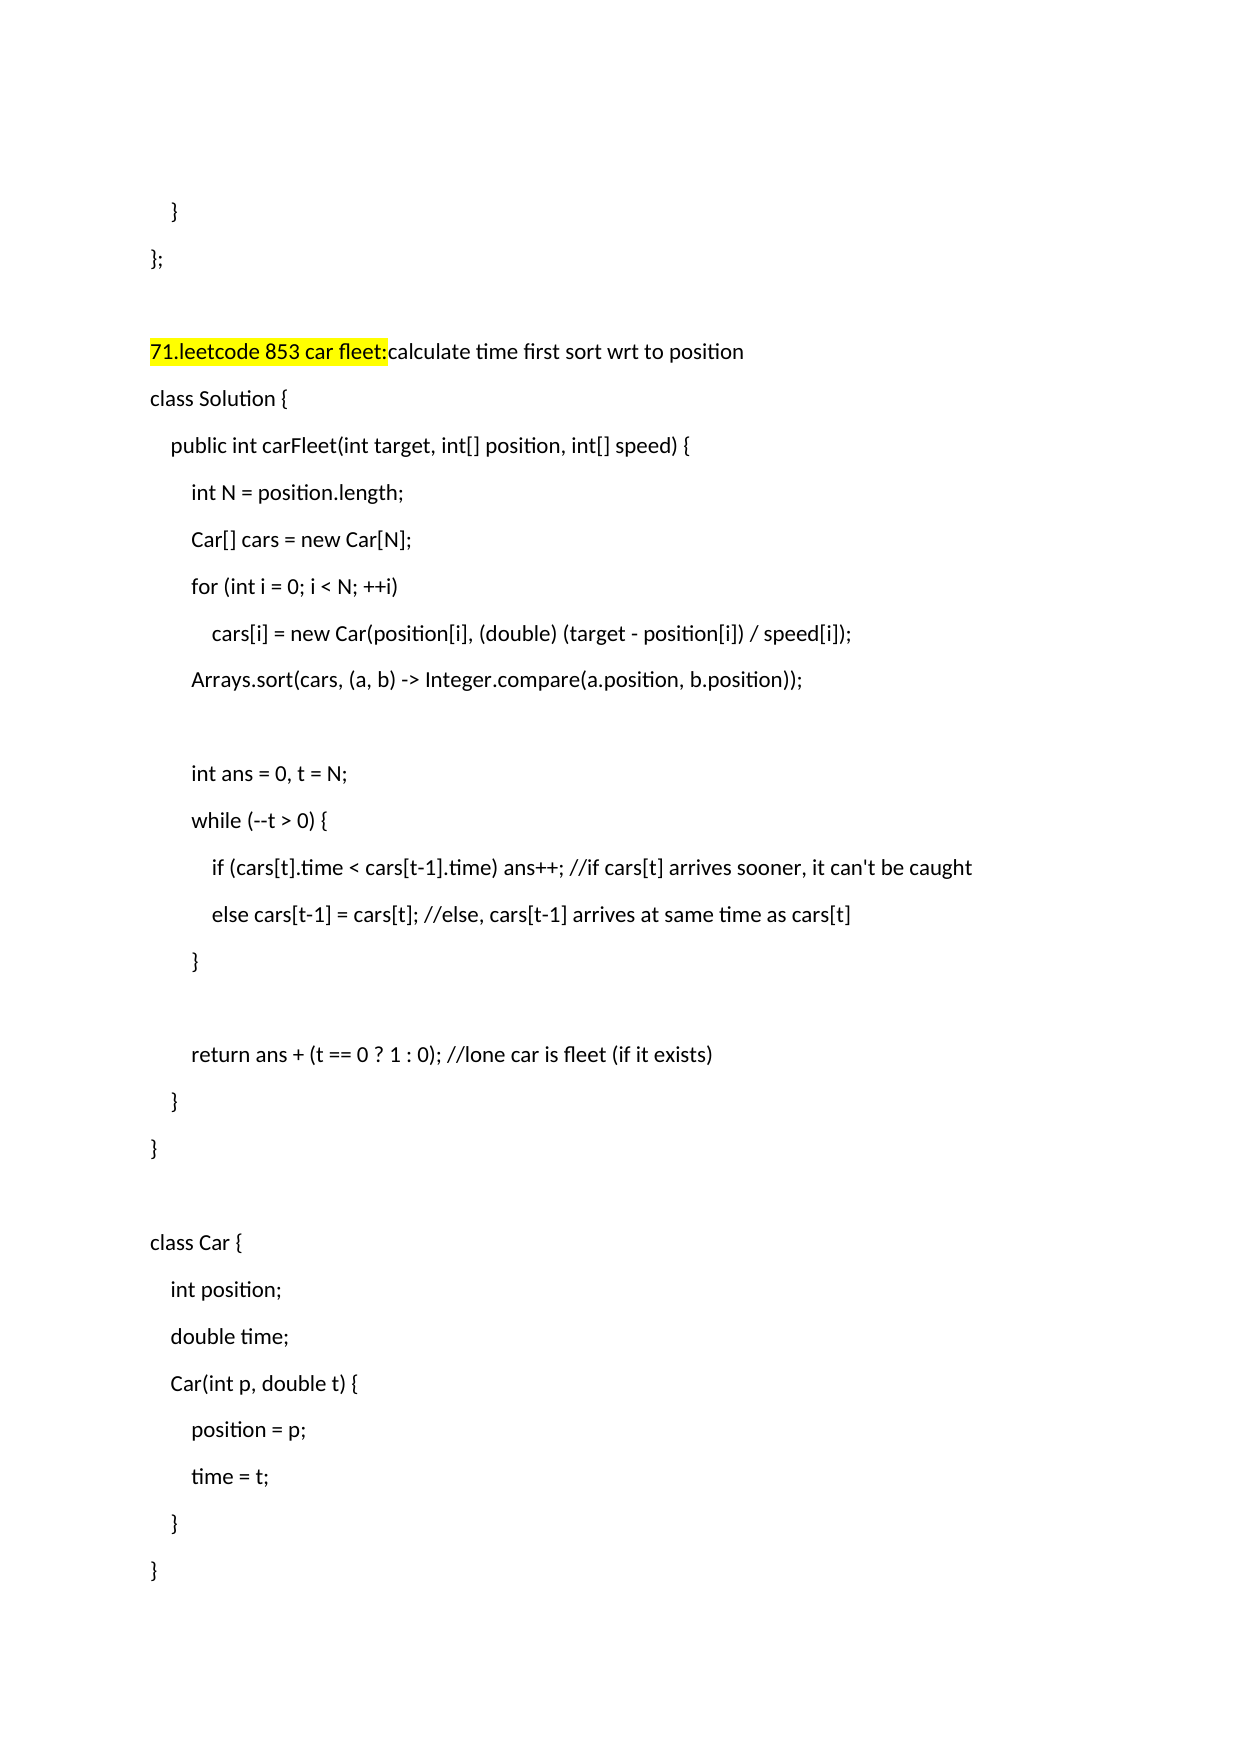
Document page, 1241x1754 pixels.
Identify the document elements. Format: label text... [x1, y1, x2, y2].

text cars[i] = new Car(position[i], (double) (target - position[i]) / speed[i]); [150, 619, 1090, 647]
text } [150, 197, 1090, 225]
text class Car { [150, 1228, 1090, 1256]
text int position; [150, 1275, 1090, 1303]
text return ans + (t == 0 ? 1 : 0); //lone car is fleet (if it exists) [150, 1041, 1090, 1069]
text } [150, 1134, 1090, 1162]
text int ans = 0, t = N; [150, 759, 1090, 787]
text } [150, 947, 1090, 975]
text double time; [150, 1322, 1090, 1350]
text if (cars[t].time < cars[t-1].time) ans++; //if cars[t] arrives sooner, it can't be caught [150, 853, 1090, 881]
text } [150, 1087, 1090, 1116]
text } [150, 1556, 1090, 1584]
text } [150, 1509, 1090, 1537]
text else cars[t-1] = cars[t]; //else, cars[t-1] arrives at same time as cars[t] [150, 900, 1090, 928]
text Car[] cars = new Car[N]; [150, 525, 1090, 553]
text 71.leetcode 853 car fleet:calculate time first sort wrt to position [150, 337, 1090, 366]
text public int carFleet(int target, int[] position, int[] speed) { [150, 431, 1090, 459]
text time = t; [150, 1462, 1090, 1491]
text Arrays.sort(cars, (a, b) -> Integer.compare(a.position, b.position)); [150, 666, 1090, 694]
text }; [150, 244, 1090, 272]
text for (int i = 0; i < N; ++i) [150, 572, 1090, 600]
text while (--t > 0) { [150, 806, 1090, 834]
text int N = position.length; [150, 478, 1090, 506]
text Car(int p, double t) { [150, 1369, 1090, 1397]
text class Solution { [150, 384, 1090, 412]
text position = p; [150, 1416, 1090, 1444]
